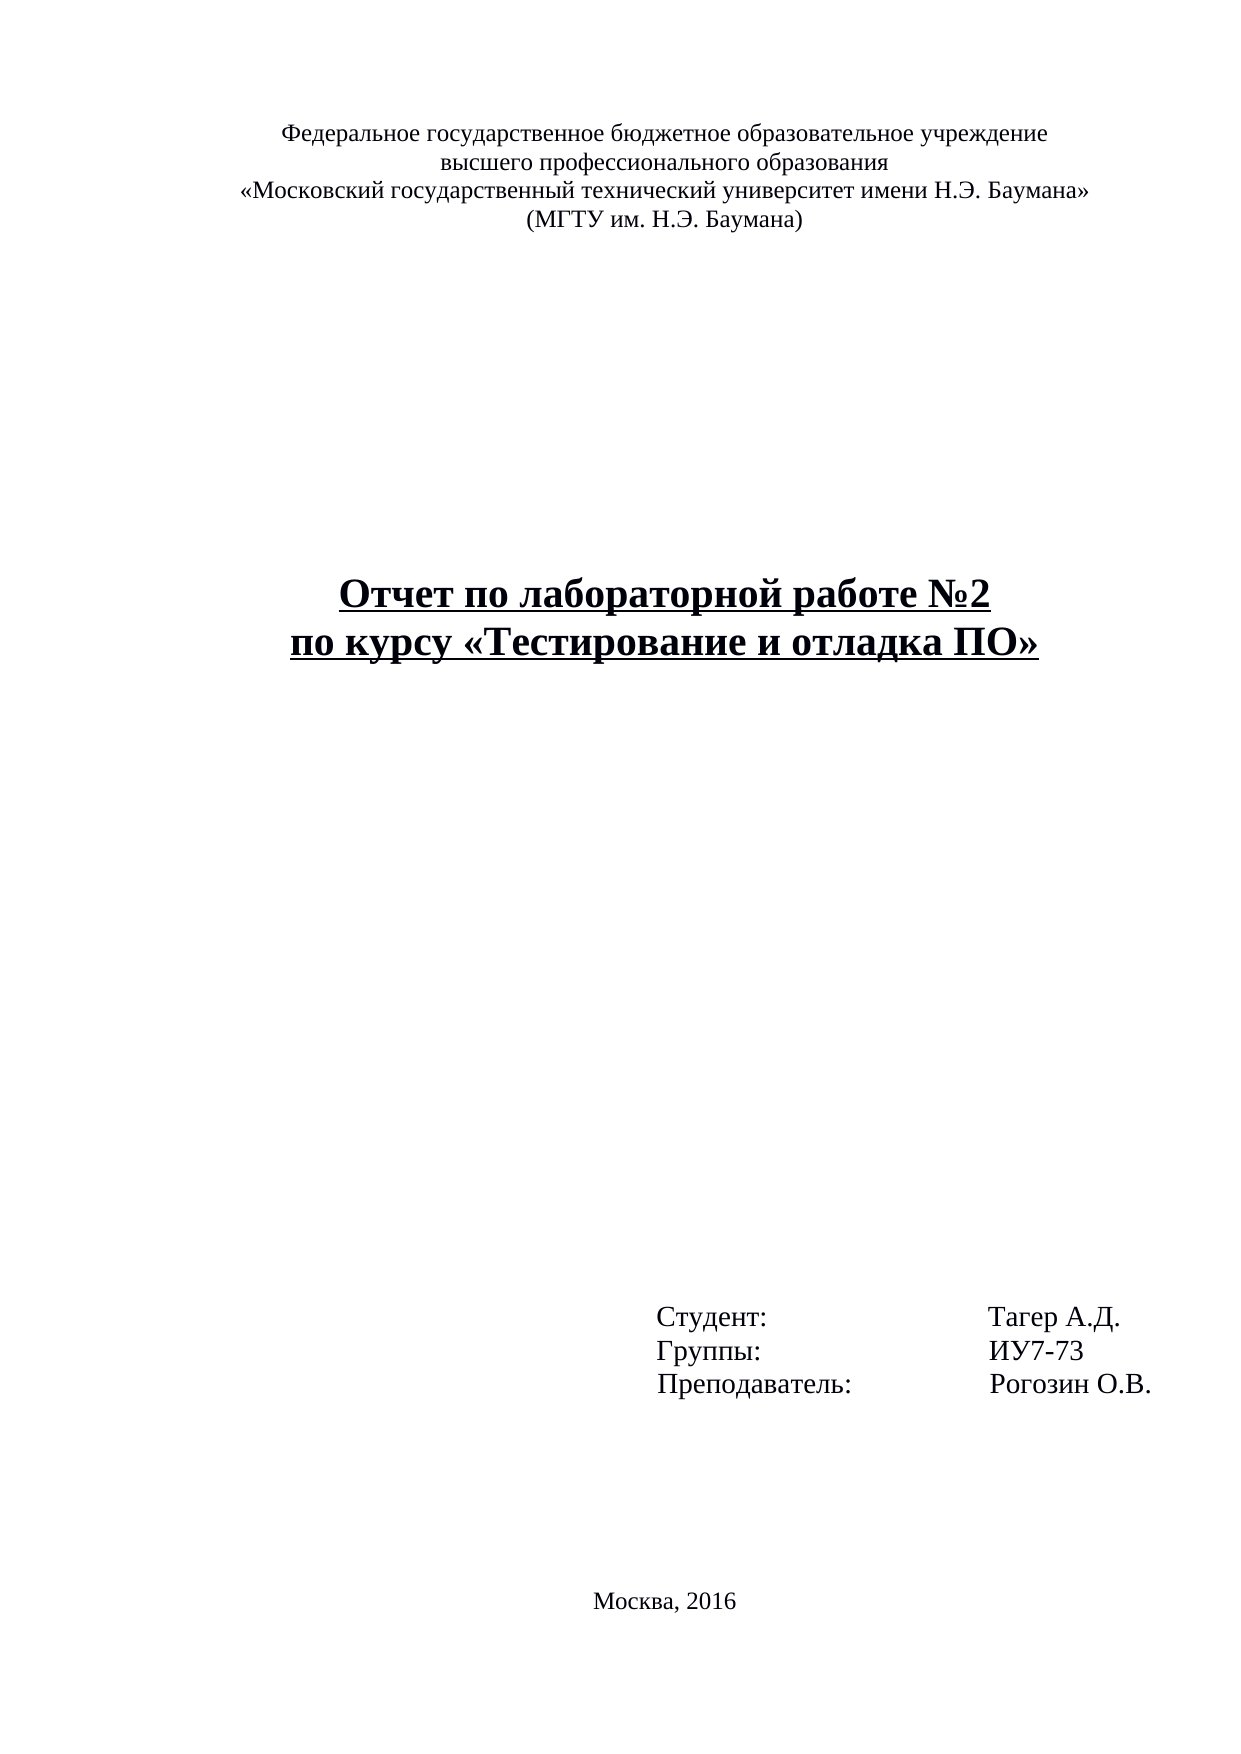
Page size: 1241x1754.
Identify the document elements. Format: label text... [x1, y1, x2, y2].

text Преподаватель: Рогозин О.В. [177, 1366, 1152, 1400]
text по курсу «Тестирование и отладка ПО» [177, 616, 1152, 664]
text Группы: ИУ7-73 [620, 1333, 1152, 1366]
text Федеральное государственное бюджетное образовательное учреждение [177, 118, 1152, 147]
text высшего профессионального образования [177, 147, 1152, 176]
text Студент: Тагер А.Д. [546, 1299, 1152, 1333]
text Москва, 2016 [177, 1586, 1152, 1615]
text «Московский государственный технический университет имени Н.Э. Баумана» [177, 176, 1152, 204]
text Отчет по лабораторной работе №2 [177, 568, 1152, 616]
text (МГТУ им. Н.Э. Баумана) [177, 204, 1152, 233]
